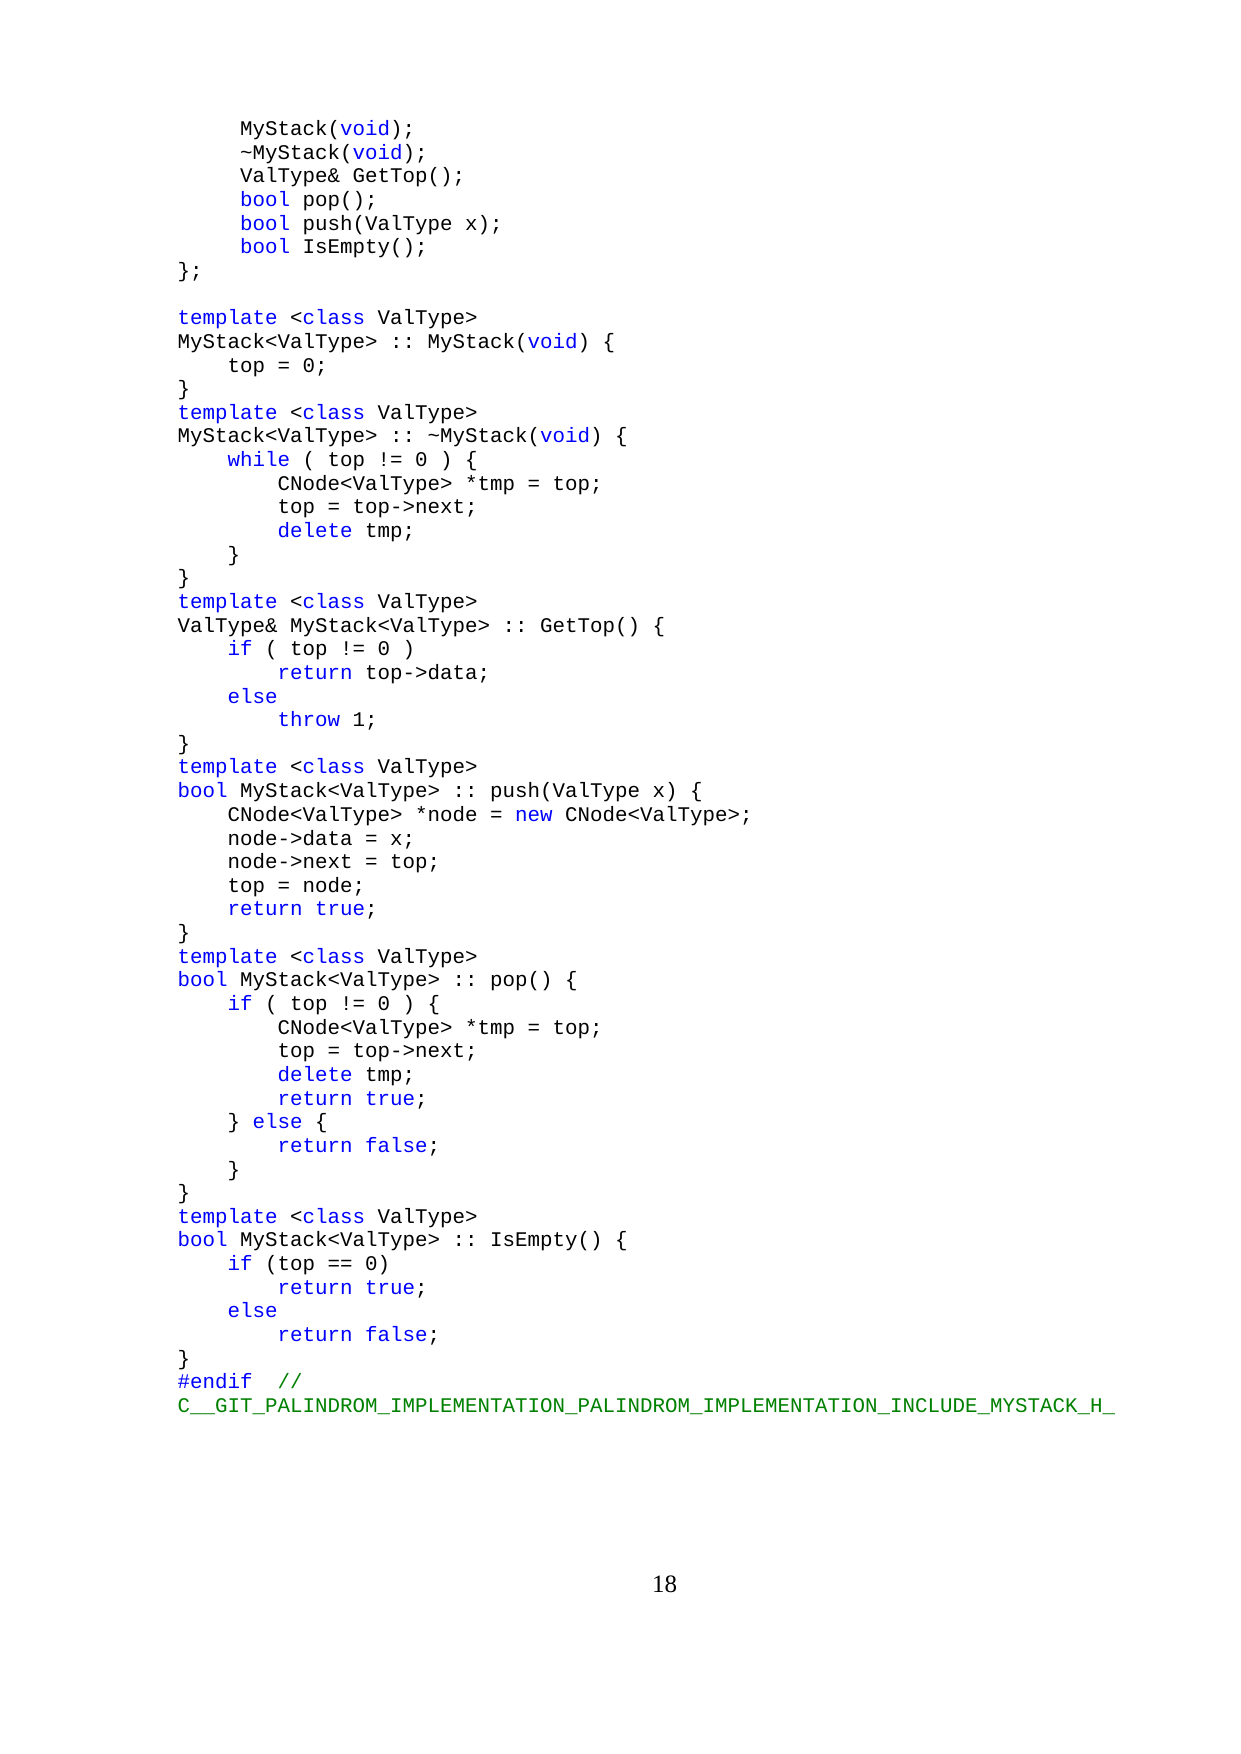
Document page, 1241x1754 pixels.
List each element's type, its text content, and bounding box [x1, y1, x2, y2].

text } [177, 567, 1152, 591]
text return false; [177, 1324, 1152, 1348]
text ValType& MyStack<ValType> :: GetTop() { [177, 615, 1152, 638]
text template <class ValType> [177, 757, 1152, 780]
text top = top->next; [177, 496, 1152, 520]
text CNode<ValType> *node = new CNode<ValType>; [177, 804, 1152, 827]
text template <class ValType> [177, 1206, 1152, 1229]
text bool MyStack<ValType> :: IsEmpty() { [177, 1229, 1152, 1253]
text } [177, 1158, 1152, 1182]
text } [177, 733, 1152, 757]
text MyStack<ValType> :: ~MyStack(void) { [177, 426, 1152, 449]
text bool MyStack<ValType> :: pop() { [177, 969, 1152, 993]
text top = top->next; [177, 1040, 1152, 1064]
text ValType& GetTop(); [177, 165, 1152, 189]
text if ( top != 0 ) [177, 638, 1152, 662]
text MyStack(void); [177, 118, 1152, 142]
text return true; [177, 898, 1152, 922]
text } [177, 1348, 1152, 1371]
text return top->data; [177, 662, 1152, 686]
text MyStack<ValType> :: MyStack(void) { [177, 331, 1152, 354]
text } [177, 1182, 1152, 1206]
text template <class ValType> [177, 307, 1152, 331]
text node->next = top; [177, 851, 1152, 875]
text else [177, 686, 1152, 709]
text return true; [177, 1277, 1152, 1300]
text throw 1; [177, 709, 1152, 733]
text delete tmp; [177, 1064, 1152, 1088]
text else [177, 1300, 1152, 1324]
text }; [177, 260, 1152, 284]
text return true; [177, 1088, 1152, 1111]
text } [177, 544, 1152, 567]
text while ( top != 0 ) { [177, 449, 1152, 473]
text } [177, 378, 1152, 402]
text bool IsEmpty(); [177, 236, 1152, 260]
text } else { [177, 1111, 1152, 1135]
text template <class ValType> [177, 946, 1152, 969]
text delete tmp; [177, 520, 1152, 544]
text if ( top != 0 ) { [177, 993, 1152, 1017]
text node->data = x; [177, 827, 1152, 851]
text bool MyStack<ValType> :: push(ValType x) { [177, 780, 1152, 804]
text #endif // C__GIT_PALINDROM_IMPLEMENTATION_PALINDROM_IMPLEMENTATION_INCLUDE_MYSTACK_H_ [177, 1371, 1152, 1419]
text return false; [177, 1135, 1152, 1158]
text } [177, 922, 1152, 946]
text template <class ValType> [177, 402, 1152, 426]
text template <class ValType> [177, 591, 1152, 615]
text top = node; [177, 875, 1152, 898]
text CNode<ValType> *tmp = top; [177, 473, 1152, 496]
text CNode<ValType> *tmp = top; [177, 1017, 1152, 1040]
text bool push(ValType x); [177, 213, 1152, 236]
text if (top == 0) [177, 1253, 1152, 1277]
text bool pop(); [177, 189, 1152, 213]
text ~MyStack(void); [177, 142, 1152, 165]
text top = 0; [177, 354, 1152, 378]
